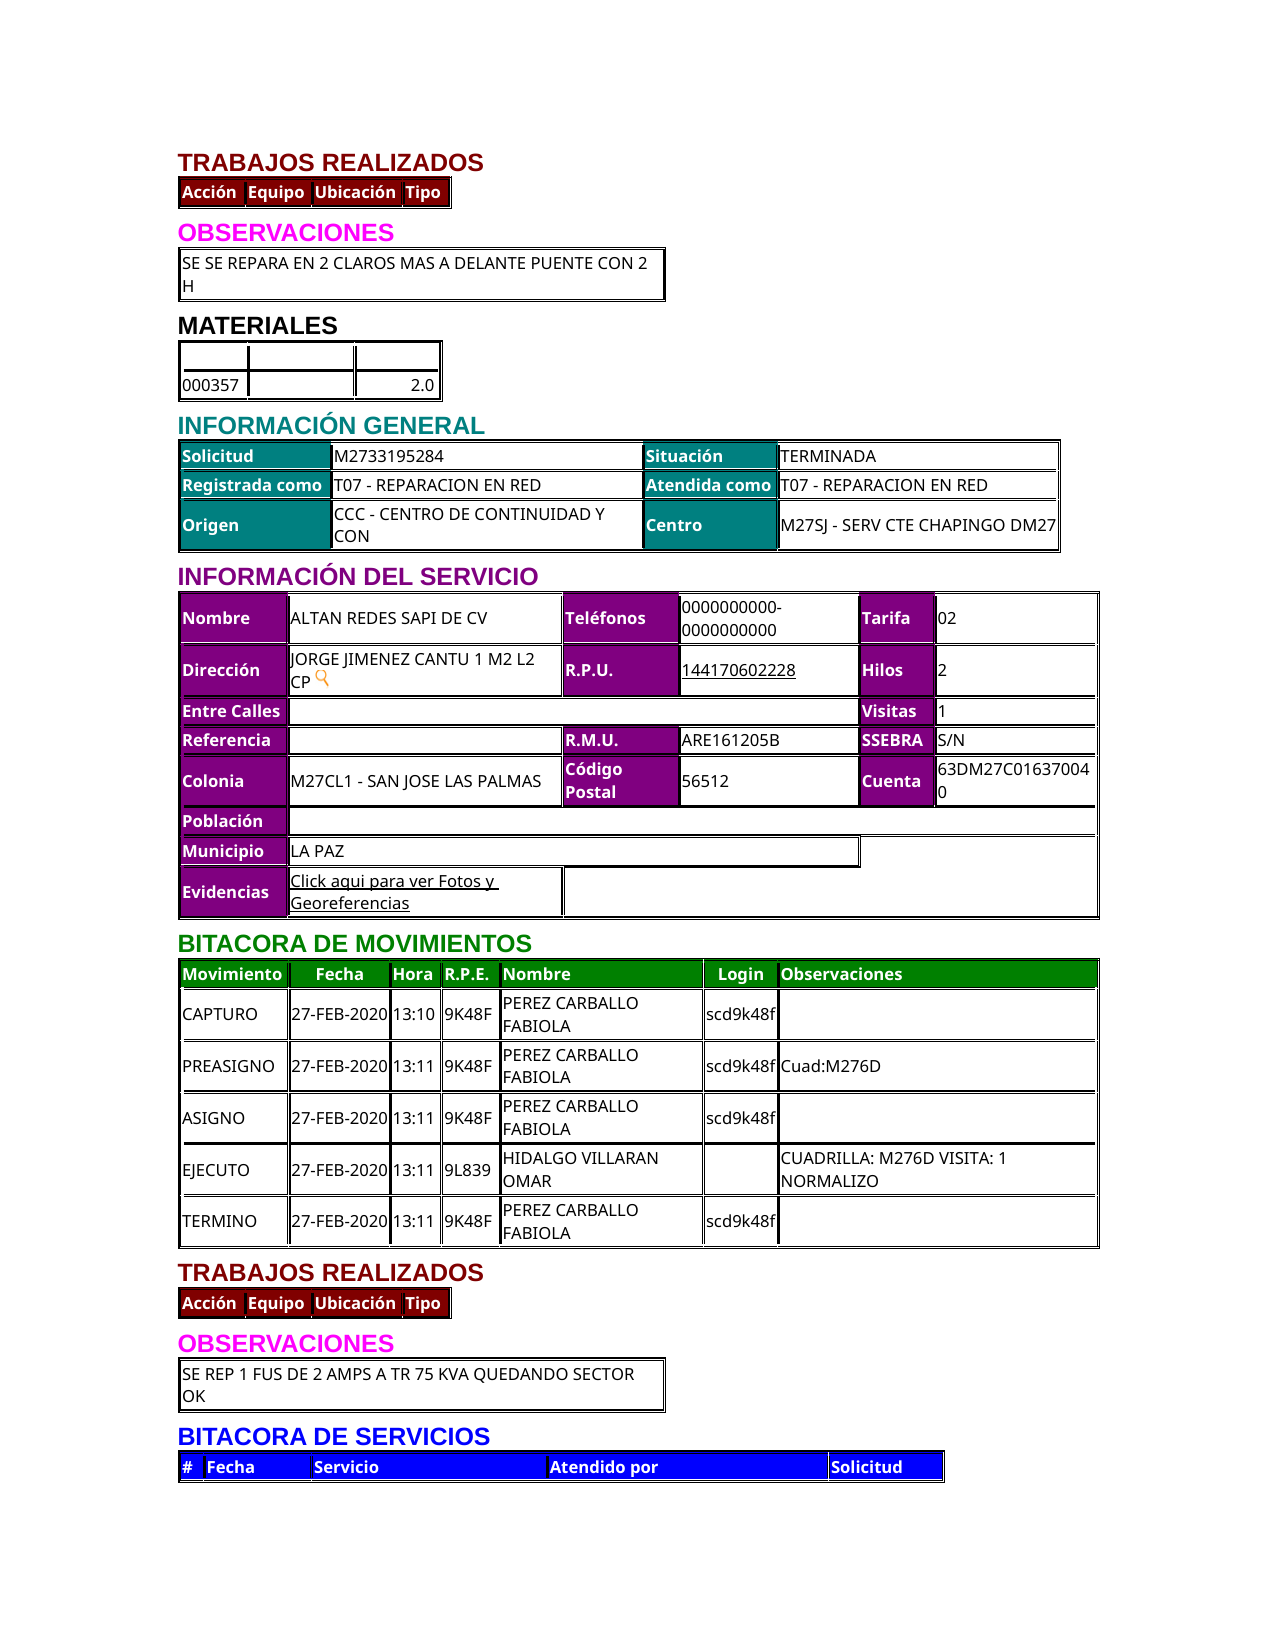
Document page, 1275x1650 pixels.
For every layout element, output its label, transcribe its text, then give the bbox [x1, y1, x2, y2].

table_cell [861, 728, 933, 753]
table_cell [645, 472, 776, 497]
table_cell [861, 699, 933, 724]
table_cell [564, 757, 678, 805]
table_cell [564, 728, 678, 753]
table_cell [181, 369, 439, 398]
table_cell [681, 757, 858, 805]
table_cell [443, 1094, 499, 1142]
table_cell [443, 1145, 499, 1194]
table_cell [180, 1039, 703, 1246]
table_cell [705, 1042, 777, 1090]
text OBSERVACIONES [177, 1328, 1098, 1357]
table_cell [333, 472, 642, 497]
text INFORMACIÓN GENERAL [177, 411, 1098, 439]
picture [315, 670, 329, 689]
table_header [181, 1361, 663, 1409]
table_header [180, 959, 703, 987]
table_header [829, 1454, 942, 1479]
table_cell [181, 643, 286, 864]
text MATERIALES [177, 311, 1098, 340]
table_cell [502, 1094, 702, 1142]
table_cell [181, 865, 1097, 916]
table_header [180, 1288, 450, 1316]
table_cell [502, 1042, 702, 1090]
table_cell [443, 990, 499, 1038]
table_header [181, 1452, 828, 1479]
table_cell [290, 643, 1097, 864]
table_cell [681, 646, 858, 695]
text INFORMACIÓN DEL SERVICIO [177, 562, 1098, 591]
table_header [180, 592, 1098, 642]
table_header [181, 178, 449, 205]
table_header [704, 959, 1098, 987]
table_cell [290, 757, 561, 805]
text OBSERVACIONES [177, 218, 1098, 247]
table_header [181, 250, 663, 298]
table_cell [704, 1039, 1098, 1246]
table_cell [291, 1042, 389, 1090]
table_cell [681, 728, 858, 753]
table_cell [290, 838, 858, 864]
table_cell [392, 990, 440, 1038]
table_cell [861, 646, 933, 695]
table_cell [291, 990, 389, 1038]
text BITACORA DE SERVICIOS [177, 1422, 1098, 1450]
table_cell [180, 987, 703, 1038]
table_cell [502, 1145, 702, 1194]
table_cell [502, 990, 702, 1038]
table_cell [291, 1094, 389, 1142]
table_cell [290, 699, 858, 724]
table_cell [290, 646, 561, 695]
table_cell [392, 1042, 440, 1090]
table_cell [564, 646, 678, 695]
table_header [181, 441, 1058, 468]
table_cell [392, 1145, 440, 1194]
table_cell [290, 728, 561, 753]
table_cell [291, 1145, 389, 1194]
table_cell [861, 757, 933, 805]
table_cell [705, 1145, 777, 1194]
text TRABAJOS REALIZADOS [177, 1258, 1098, 1287]
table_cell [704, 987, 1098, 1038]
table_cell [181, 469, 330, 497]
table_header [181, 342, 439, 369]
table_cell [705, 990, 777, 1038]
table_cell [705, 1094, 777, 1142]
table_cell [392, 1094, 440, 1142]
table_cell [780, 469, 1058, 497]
text BITACORA DE MOVIMIENTOS [177, 929, 1098, 958]
text TRABAJOS REALIZADOS [177, 148, 1098, 176]
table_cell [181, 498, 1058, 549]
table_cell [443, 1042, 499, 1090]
